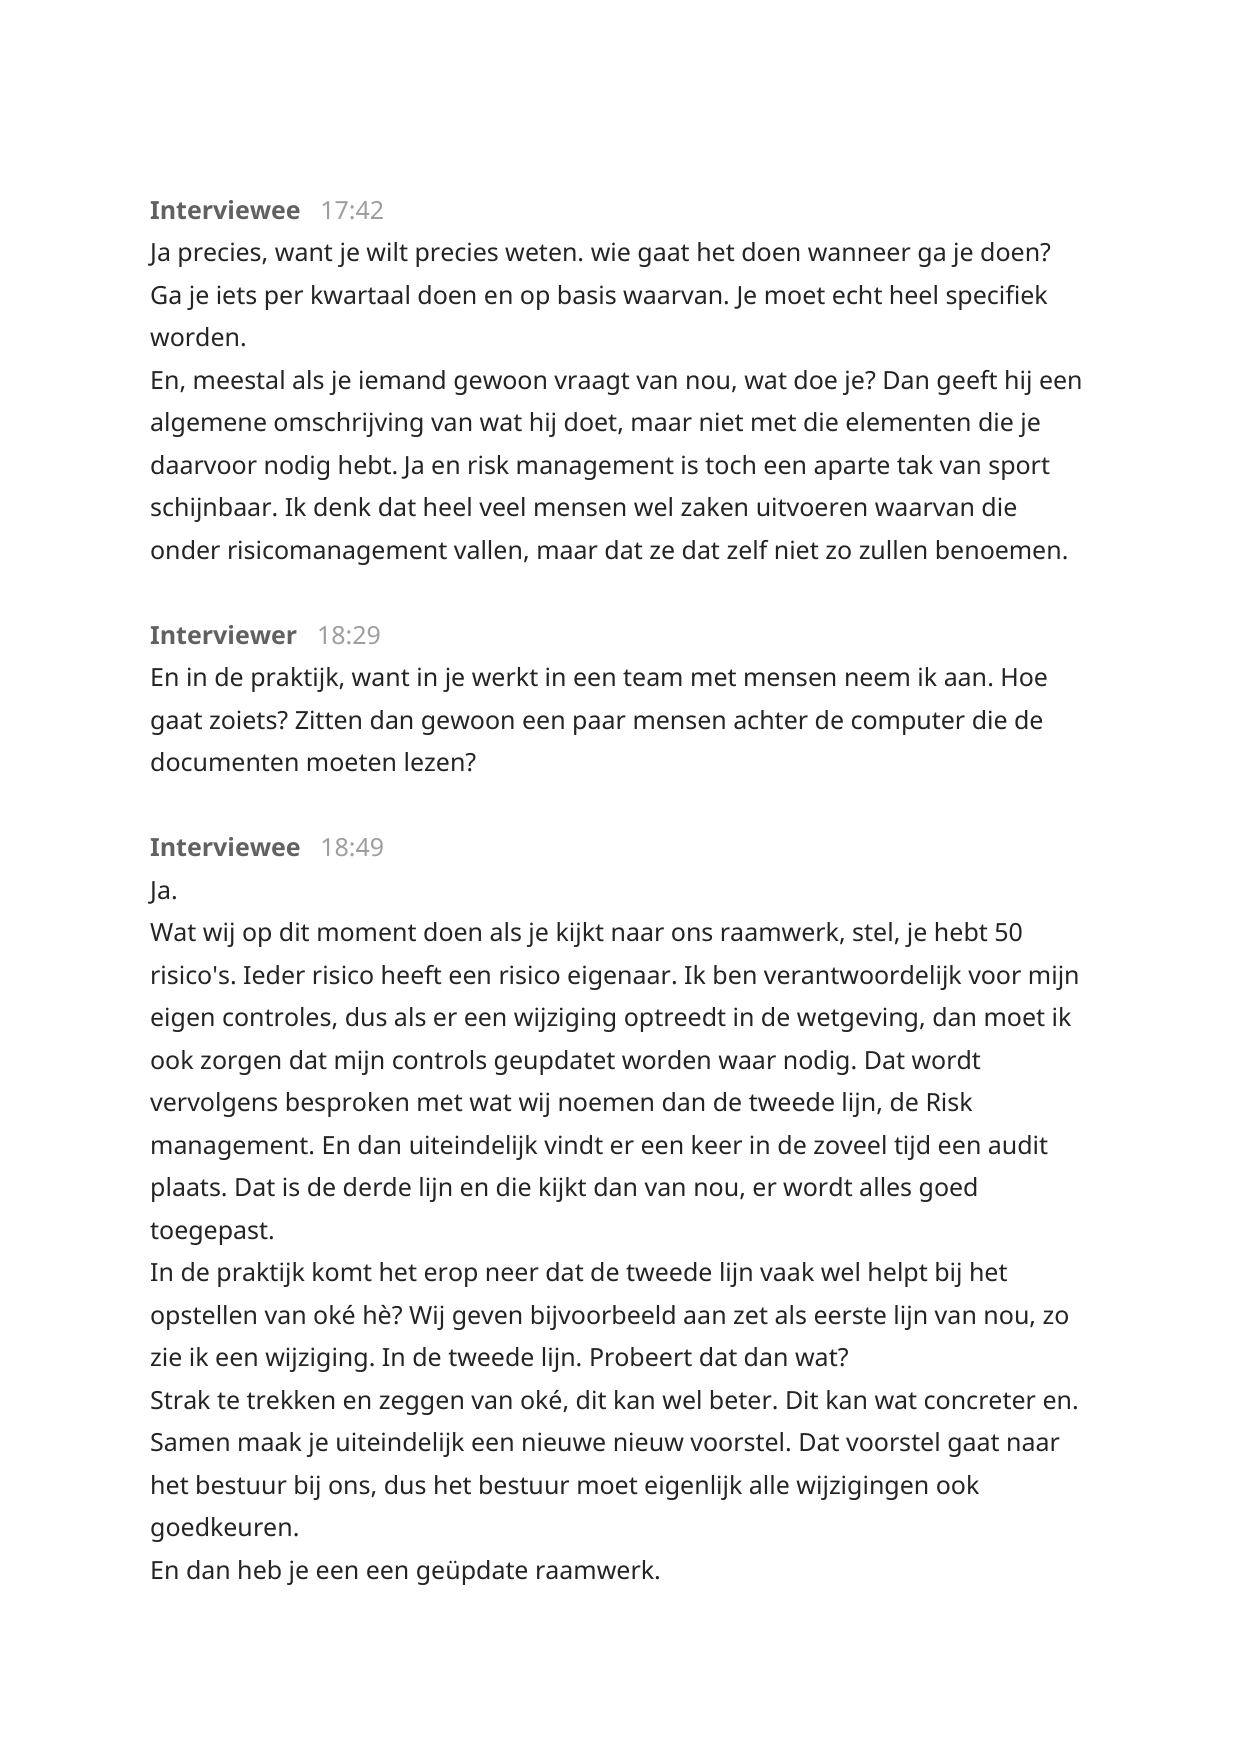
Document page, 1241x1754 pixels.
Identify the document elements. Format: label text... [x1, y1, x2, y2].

text Interviewer 18:29 En in de praktijk, want in je werkt in een team met mensen neem ik aan. Hoe gaat zoiets? Zitten dan gewoon een paar mensen achter de computer die de documenten moeten lezen? [150, 575, 1090, 779]
text Interviewee 17:42 Ja precies, want je wilt precies weten. wie gaat het doen wanneer ga je doen? Ga je iets per kwartaal doen en op basis waarvan. Je moet echt heel specifiek worden. En, meestal als je iemand gewoon vraagt van nou, wat doe je? Dan geeft hij een algemene omschrijving van wat hij doet, maar niet met die elementen die je daarvoor nodig hebt. Ja en risk management is toch een aparte tak van sport schijnbaar. Ik denk dat heel veel mensen wel zaken uitvoeren waarvan die onder risicomanagement vallen, maar dat ze dat zelf niet zo zullen benoemen. [150, 150, 1090, 567]
text Interviewee 18:49 Ja. Wat wij op dit moment doen als je kijkt naar ons raamwerk, stel, je hebt 50 risico's. Ieder risico heeft een risico eigenaar. Ik ben verantwoordelijk voor mijn eigen controles, dus als er een wijziging optreedt in de wetgeving, dan moet ik ook zorgen dat mijn controls geupdatet worden waar nodig. Dat wordt vervolgens besproken met wat wij noemen dan de tweede lijn, de Risk management. En dan uiteindelijk vindt er een keer in de zoveel tijd een audit plaats. Dat is de derde lijn en die kijkt dan van nou, er wordt alles goed toegepast. In de praktijk komt het erop neer dat de tweede lijn vaak wel helpt bij het opstellen van oké hè? Wij geven bijvoorbeeld aan zet als eerste lijn van nou, zo zie ik een wijziging. In de tweede lijn. Probeert dat dan wat? Strak te trekken en zeggen van oké, dit kan wel beter. Dit kan wat concreter en. Samen maak je uiteindelijk een nieuwe nieuw voorstel. Dat voorstel gaat naar het bestuur bij ons, dus het bestuur moet eigenlijk alle wijzigingen ook goedkeuren. En dan heb je een een geüpdate raamwerk. [150, 787, 1090, 1587]
